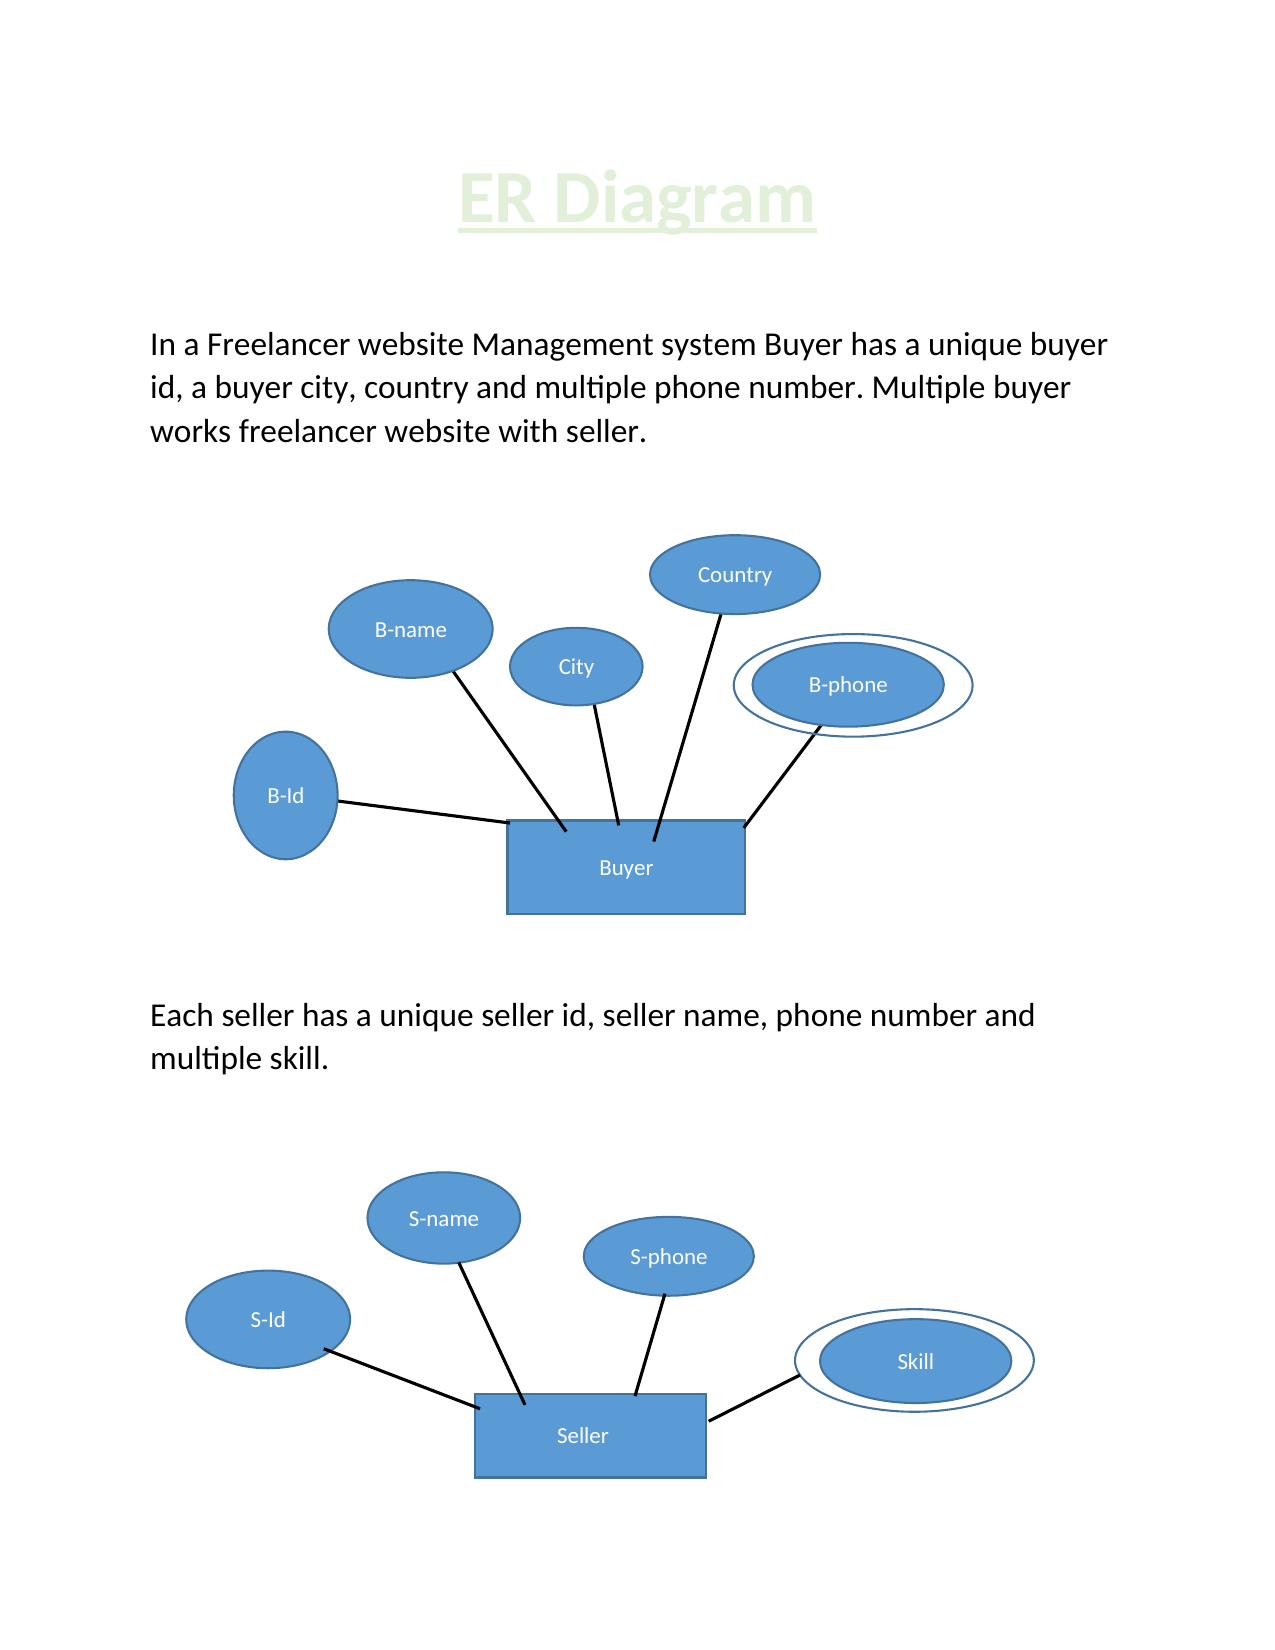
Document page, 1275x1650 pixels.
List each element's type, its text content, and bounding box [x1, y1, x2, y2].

text ER Diagram [150, 150, 1125, 242]
text In a Freelancer website Management system Buyer has a unique buyer id, a buyer city, country and multiple phone number. Multiple buyer works freelancer website with seller. [150, 323, 1125, 450]
text Each seller has a unique seller id, seller name, phone number and multiple skill. [150, 994, 1125, 1078]
